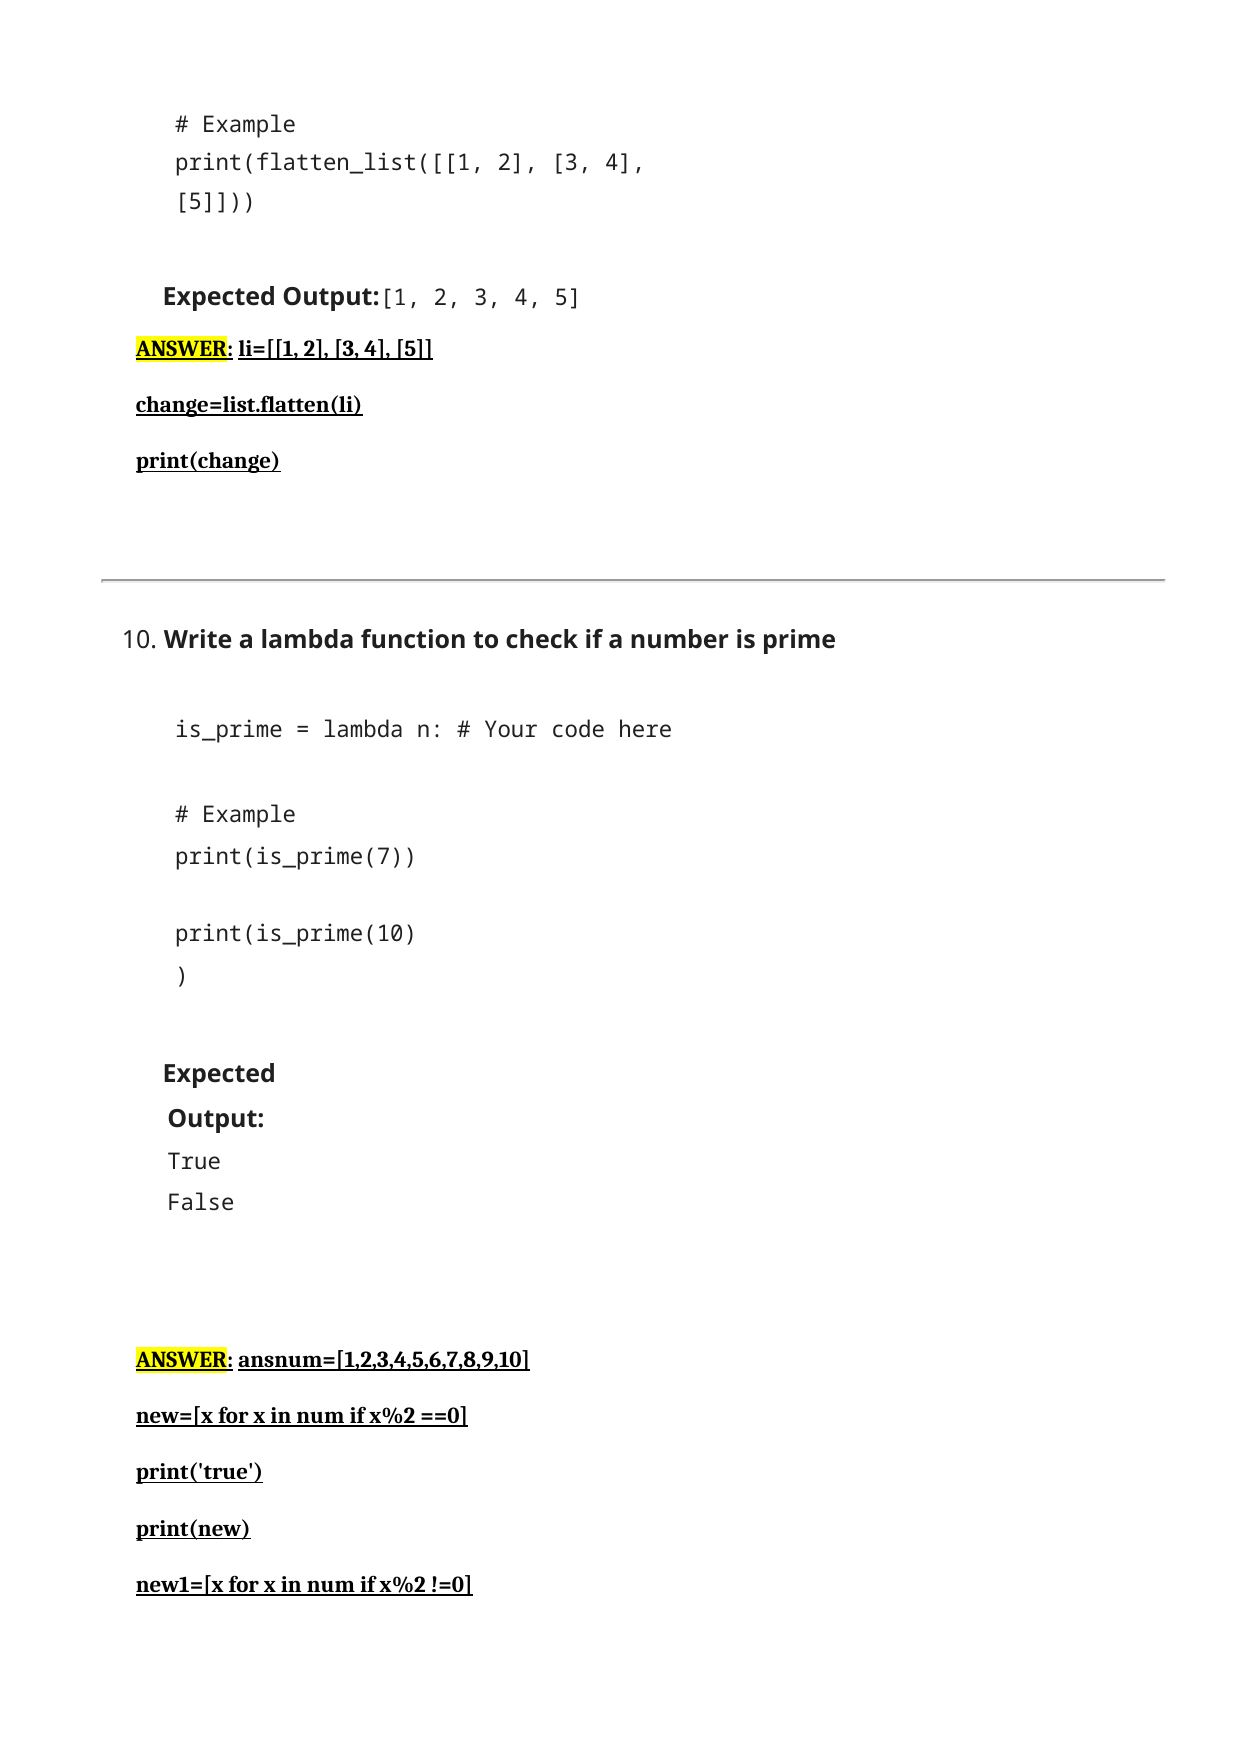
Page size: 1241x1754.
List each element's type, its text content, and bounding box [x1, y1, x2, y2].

text is_prime = lambda n: # Your code here [175, 713, 1167, 744]
text new=[x for x in num if x%2 ==0] [136, 1403, 612, 1429]
text Expected Output:[1, 2, 3, 4, 5] [162, 278, 1167, 313]
text Expected Output: True False [162, 1056, 357, 1217]
text print('true') [136, 1459, 612, 1485]
text 10. Write a lambda function to check if a number is prime [122, 622, 1167, 656]
text print(change) [136, 448, 612, 474]
text ANSWER: li=[[1, 2], [3, 4], [5]] [227, 336, 612, 362]
text new1=[x for x in num if x%2 !=0] [136, 1572, 612, 1598]
text # Example print(flatten_list([[1, 2], [3, 4], [5]])) [175, 107, 702, 216]
text change=list.flatten(li) [136, 392, 612, 418]
text # Example print(is_prime(7)) print(is_prime(10)) [175, 798, 417, 990]
picture [101, 579, 1166, 584]
text print(new) [136, 1515, 612, 1542]
text ANSWER: ansnum=[1,2,3,4,5,6,7,8,9,10] [227, 1347, 612, 1373]
